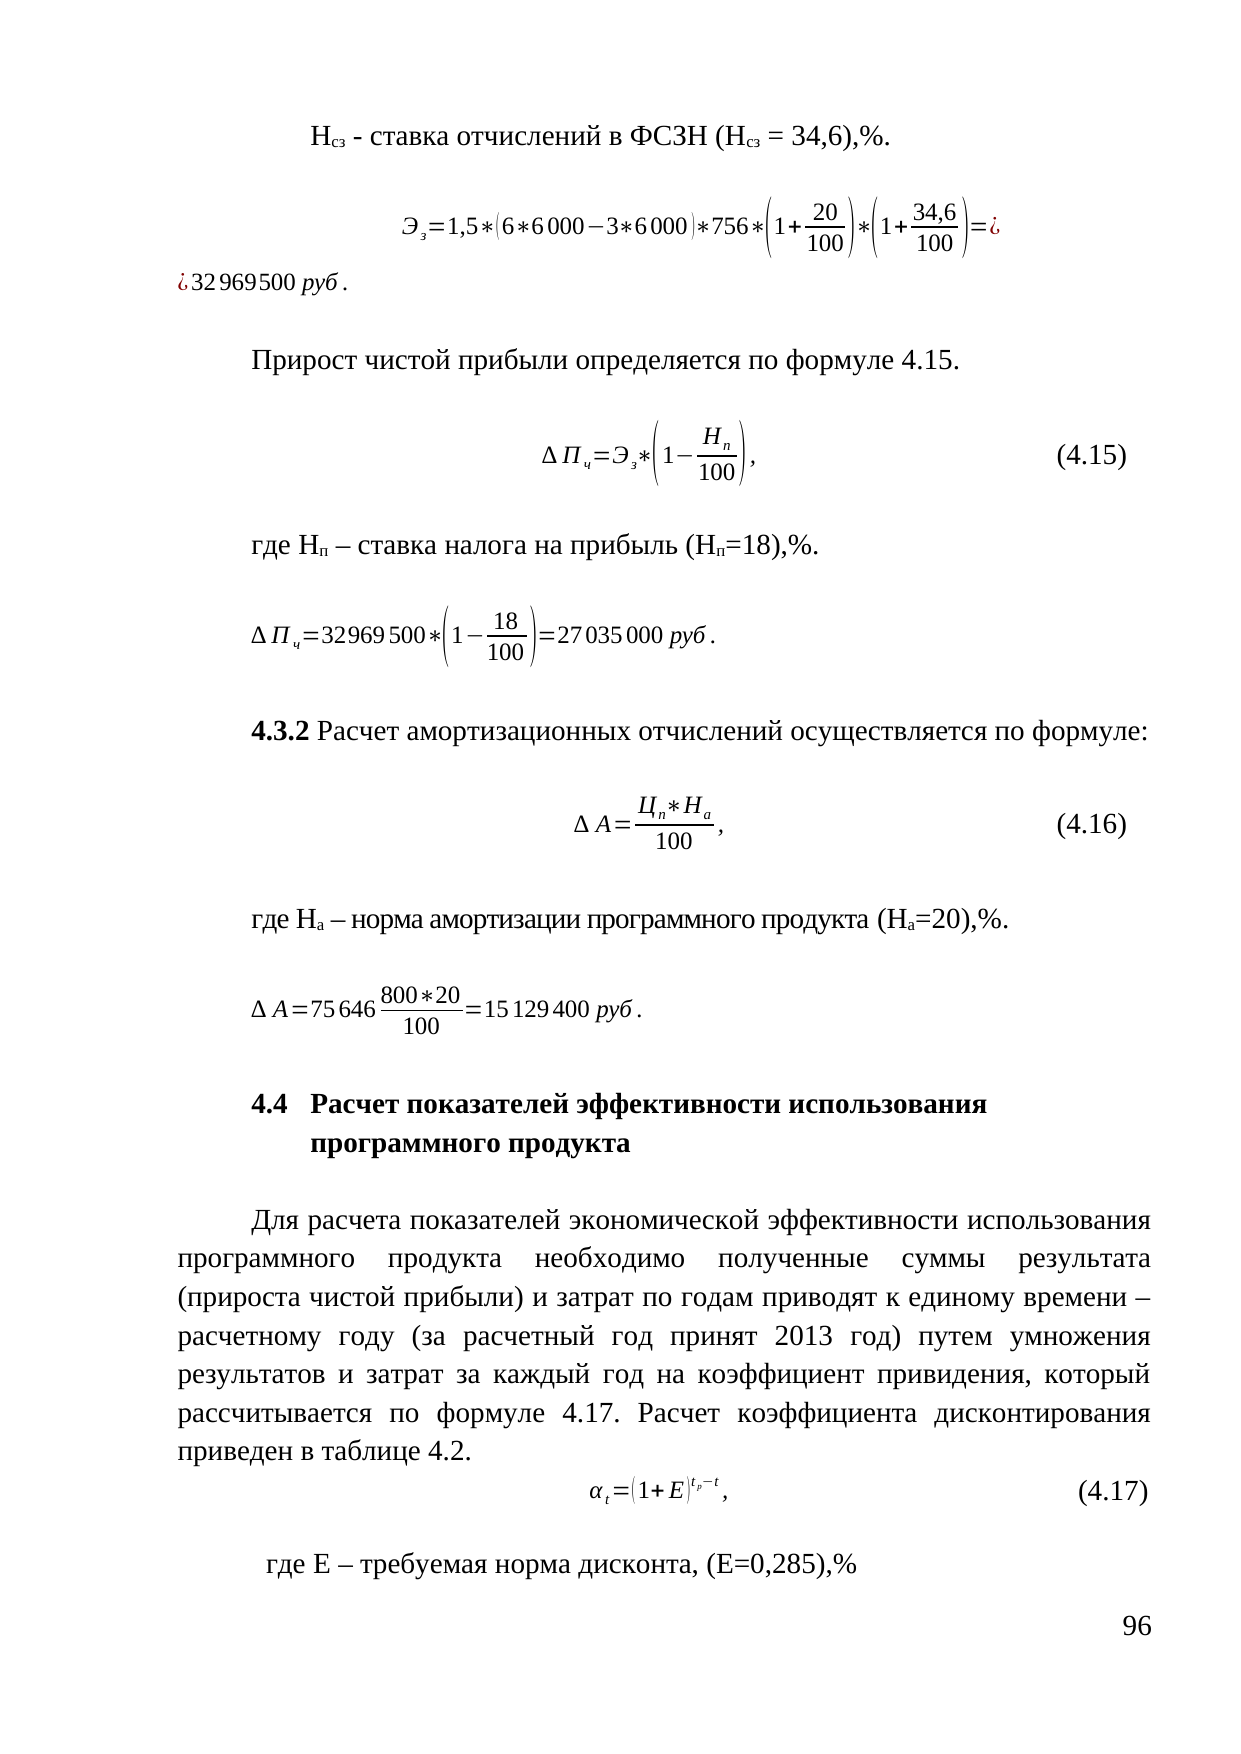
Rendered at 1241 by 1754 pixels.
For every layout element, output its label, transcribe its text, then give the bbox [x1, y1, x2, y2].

text где На – норма амортизации программного продукта (На=20),%. [177, 901, 1152, 934]
text Для расчета показателей экономической эффективности использования программного продукта необходимо полученные суммы результата (прироста чистой прибыли) и затрат по годам приводят к единому времени – расчетному году (за расчетный год принят 2013 год) путем умножения результатов и затрат за каждый год на коэффициент привидения, который рассчитывается по формуле 4.17. Расчет коэффициента дисконтирования приведен в таблице 4.2. [177, 1202, 1152, 1467]
table_header [166, 1472, 1063, 1508]
table_header [166, 419, 1043, 488]
table_header [166, 791, 1043, 861]
list Прирост чистой прибыли определяется по формуле 4.15. [251, 342, 1152, 376]
table_header (4.16) [1043, 791, 1140, 861]
table_header (4.15) [1043, 419, 1140, 488]
text где Е – требуемая норма дисконта, (Е=0,285),% [177, 1546, 1152, 1580]
text 4.3.2 Расчет амортизационных отчислений осуществляется по формуле: [177, 713, 1152, 746]
text Нсз - ставка отчислений в ФСЗН (Нсз = 34,6),%. [177, 118, 1152, 152]
table_header (4.17) [1063, 1472, 1163, 1508]
subtitle 4.4 Расчет показателей эффективности использования программного продукта [251, 1086, 1152, 1158]
list где Нп – ставка налога на прибыль (Нп=18),%. [251, 527, 1152, 561]
